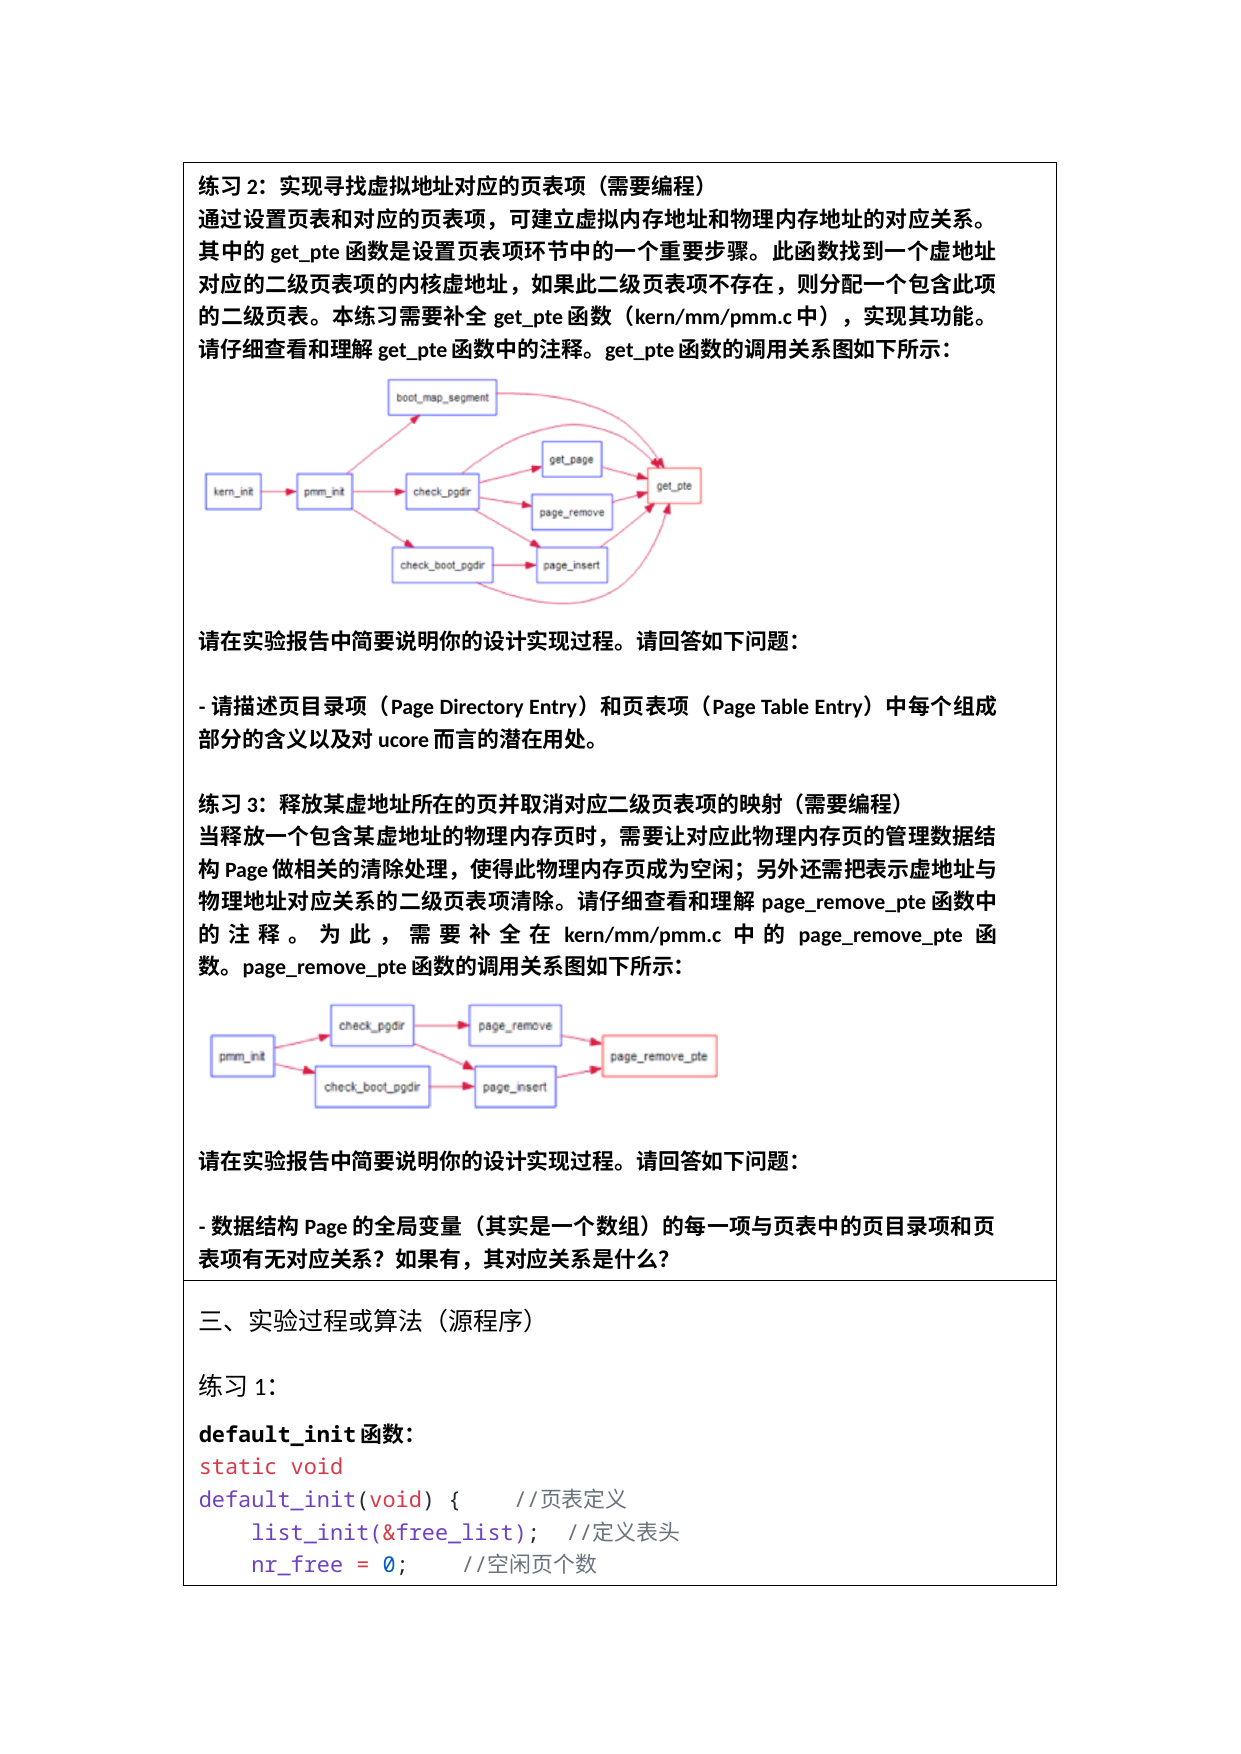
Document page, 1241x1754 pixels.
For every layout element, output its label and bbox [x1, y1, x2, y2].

picture [198, 363, 712, 613]
table_cell [184, 1281, 1056, 1585]
picture [198, 981, 733, 1134]
table_cell [184, 163, 1056, 1280]
